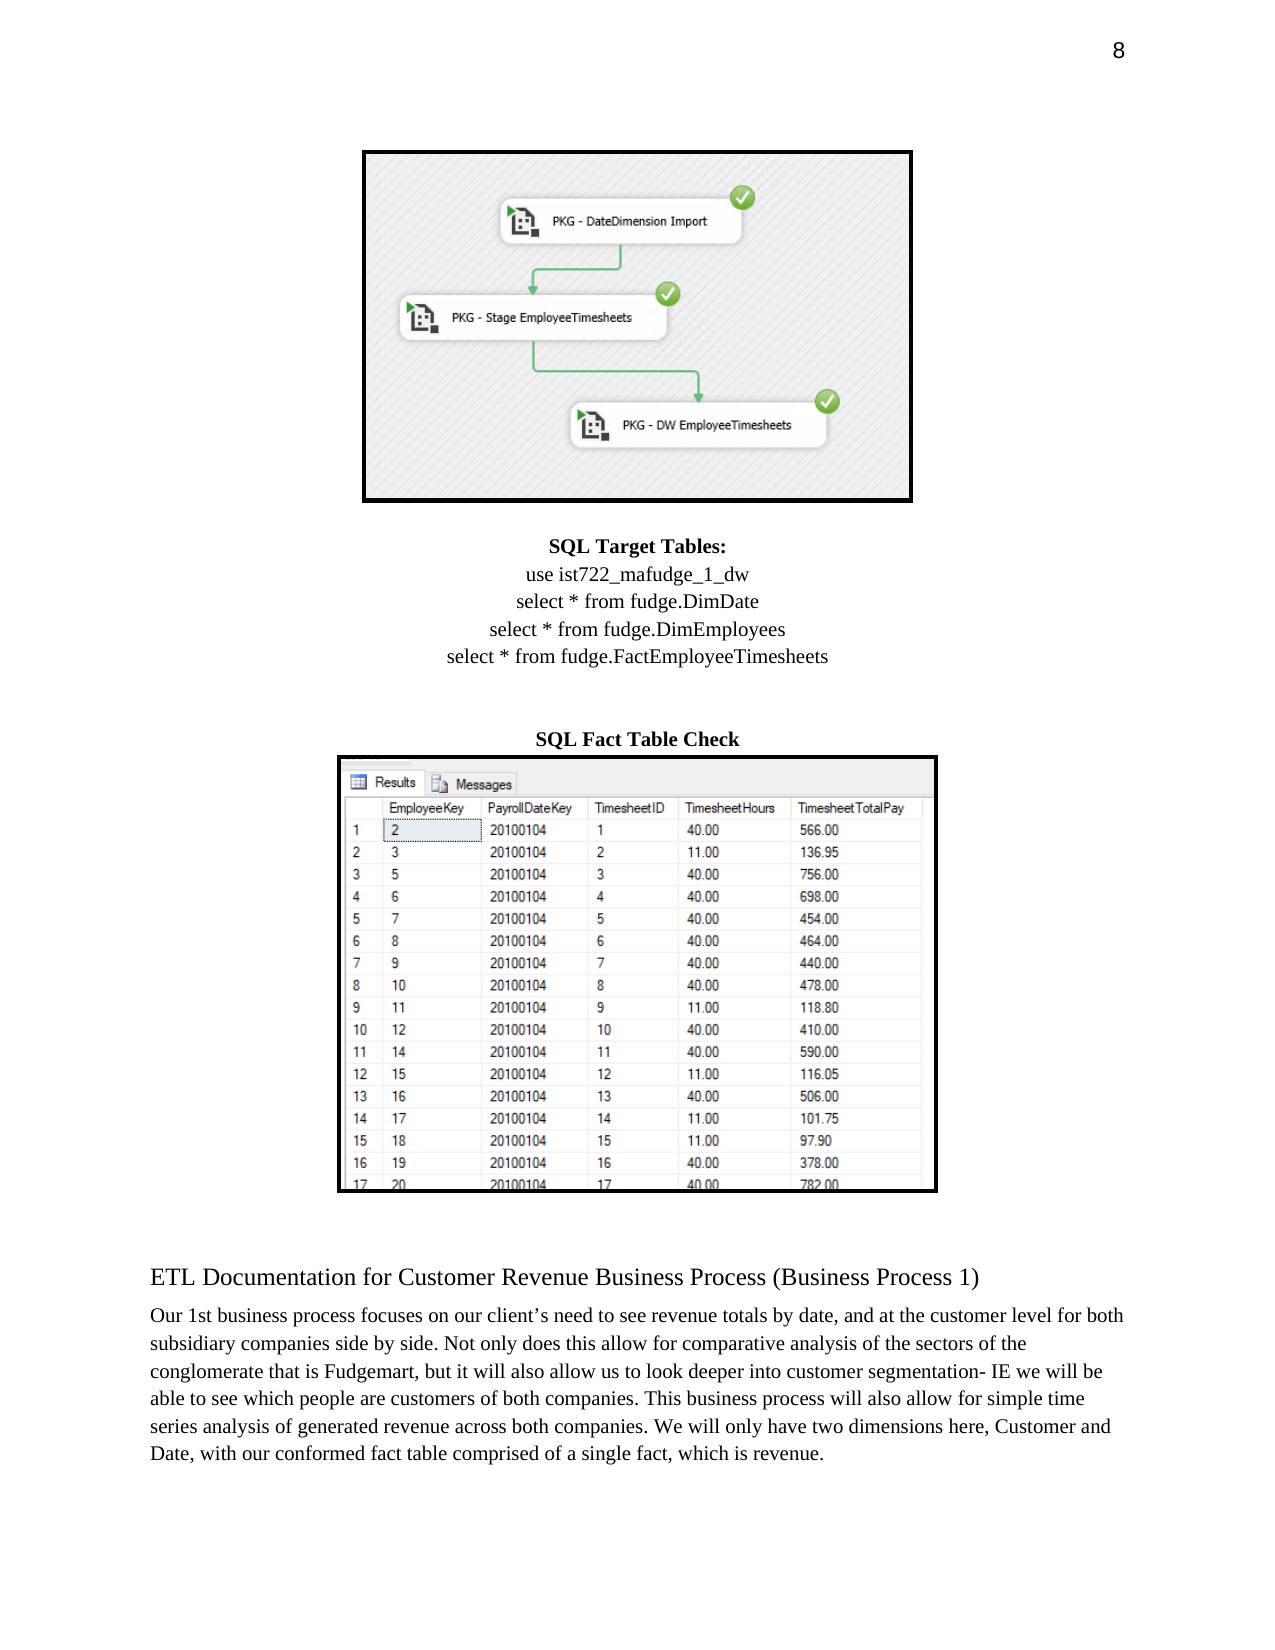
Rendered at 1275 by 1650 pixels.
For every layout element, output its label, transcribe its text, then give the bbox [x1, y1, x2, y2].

picture [366, 154, 909, 498]
picture [341, 759, 934, 1189]
text select * from fudge.FactEmployeeTimesheets [150, 644, 1125, 668]
subtitle ETL Documentation for Customer Revenue Business Process (Business Process 1) [150, 1262, 1125, 1291]
text select * from fudge.DimDate [150, 589, 1125, 613]
text SQL Fact Table Check [150, 727, 1125, 751]
text Our 1st business process focuses on our client’s need to see revenue totals by date, and at the customer level for both subsidiary companies side by side. Not only does this allow for comparative analysis of the sectors of the conglomerate that is Fudgemart, but it will also allow us to look deeper into customer segmentation- IE we will be able to see which people are customers of both companies. This business process will also allow for simple time series analysis of generated revenue across both companies. We will only have two dimensions here, Customer and Date, with our conformed fact table comprised of a single fact, which is revenue. [150, 1303, 1125, 1465]
text use ist722_mafudge_1_dw [150, 562, 1125, 586]
text SQL Target Tables: [150, 534, 1125, 558]
text select * from fudge.DimEmployees [150, 617, 1125, 641]
